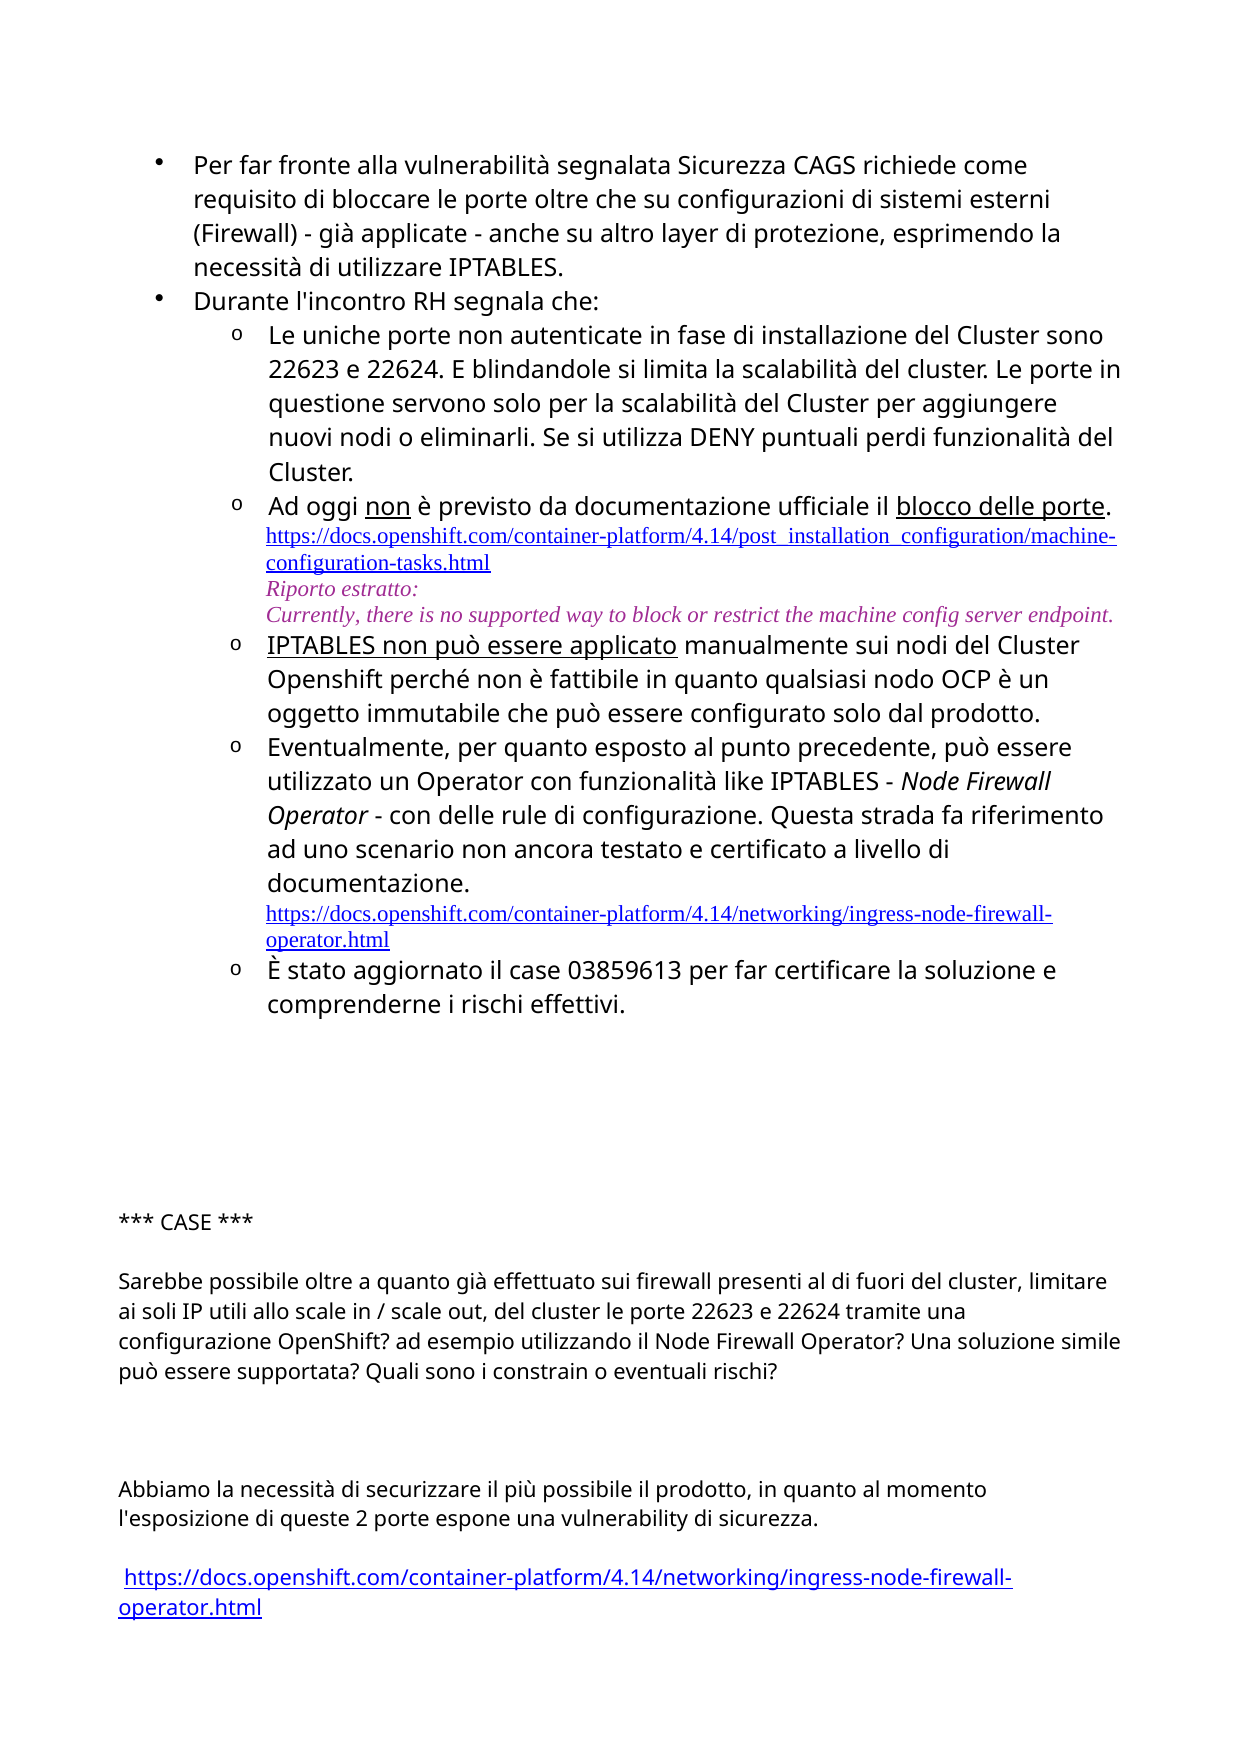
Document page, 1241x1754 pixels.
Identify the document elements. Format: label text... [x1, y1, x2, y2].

text *** CASE *** [118, 1207, 1122, 1237]
list Le uniche porte non autenticate in fase di installazione del Cluster sono 22623 e 22624. E blindandole si limita la scalabilità del cluster. Le porte in questione servono solo per la scalabilità del Cluster per aggiungere nuovi nodi o eliminarli. Se si utilizza DENY puntuali perdi funzionalità del Cluster. [231, 318, 1122, 488]
text Abbiamo la necessità di securizzare il più possibile il prodotto, in quanto al momento l'esposizione di queste 2 porte espone una vulnerability di sicurezza. [118, 1473, 1122, 1533]
list IPTABLES non può essere applicato manualmente sui nodi del Cluster Openshift perché non è fattibile in quanto qualsiasi nodo OCP è un oggetto immutabile che può essere configurato solo dal prodotto. [229, 628, 1122, 730]
text Riporto estratto: [266, 575, 1122, 601]
list Ad oggi non è previsto da documentazione ufficiale il blocco delle porte. [231, 488, 1122, 522]
list Durante l'incontro RH segnala che: [156, 284, 1122, 318]
text https://docs.openshift.com/container-platform/4.14/networking/ingress-node-firewall-operator.html [118, 1562, 1122, 1622]
text Currently, there is no supported way to block or restrict the machine config server endpoint. [266, 601, 1122, 628]
text https://docs.openshift.com/container-platform/4.14/networking/ingress-node-firewall-operator.html [266, 900, 1122, 953]
list È stato aggiornato il case 03859613 per far certificare la soluzione e comprenderne i rischi effettivi. [229, 953, 1122, 1021]
text Sarebbe possibile oltre a quanto già effettuato sui firewall presenti al di fuori del cluster, limitare ai soli IP utili allo scale in / scale out, del cluster le porte 22623 e 22624 tramite una configurazione OpenShift? ad esempio utilizzando il Node Firewall Operator? Una soluzione simile può essere supportata? Quali sono i constrain o eventuali rischi? [118, 1266, 1122, 1385]
list Per far fronte alla vulnerabilità segnalata Sicurezza CAGS richiede come requisito di bloccare le porte oltre che su configurazioni di sistemi esterni (Firewall) - già applicate - anche su altro layer di protezione, esprimendo la necessità di utilizzare IPTABLES. [156, 148, 1122, 284]
text https://docs.openshift.com/container-platform/4.14/post_installation_configuration/machine-configuration-tasks.html [266, 522, 1122, 575]
list Eventualmente, per quanto esposto al punto precedente, può essere utilizzato un Operator con funzionalità like IPTABLES - Node Firewall Operator - con delle rule di configurazione. Questa strada fa riferimento ad uno scenario non ancora testato e certificato a livello di documentazione. [229, 730, 1122, 900]
